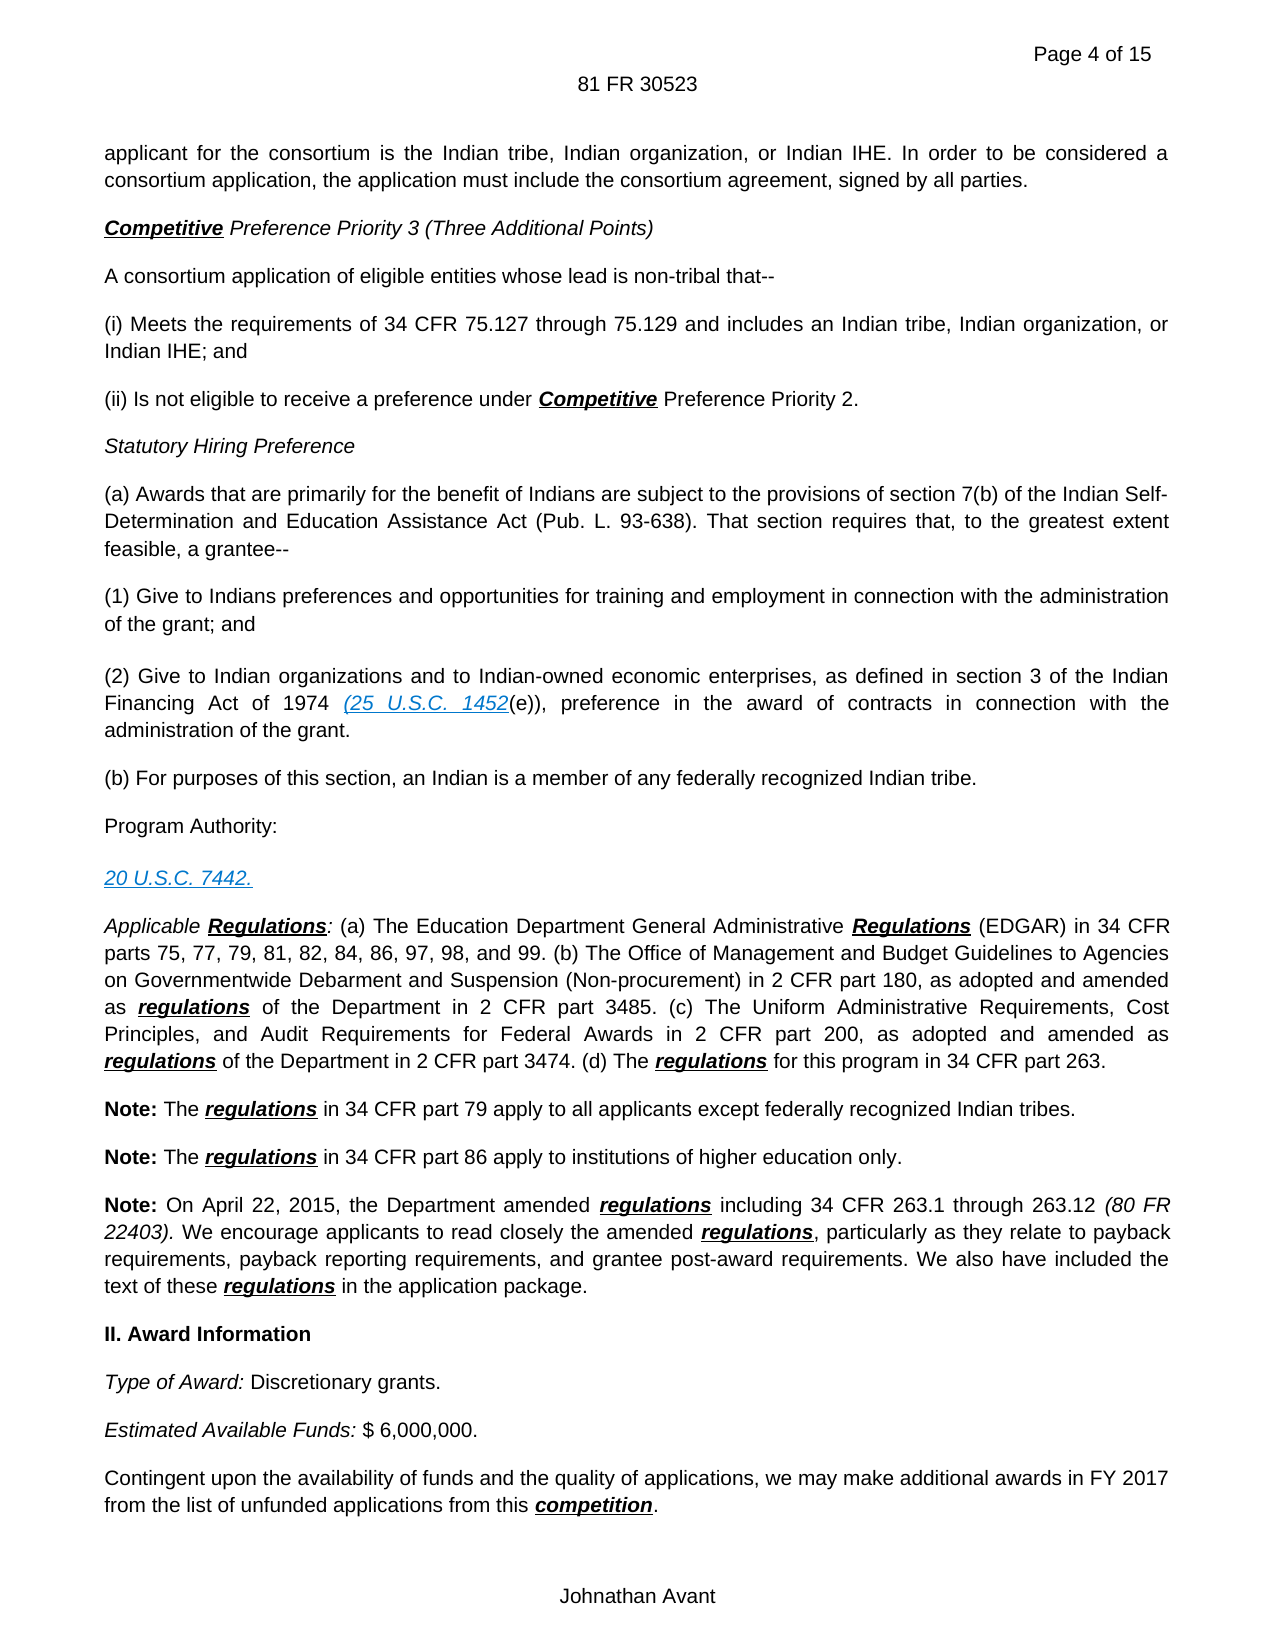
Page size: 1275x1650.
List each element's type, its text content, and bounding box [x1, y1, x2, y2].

text (ii) Is not eligible to receive a preference under Competitive Preference Priority 2. [104, 383, 1171, 410]
text Contingent upon the availability of funds and the quality of applications, we may make additional awards in FY 2017 from the list of unfunded applications from this competition. [104, 1462, 1171, 1517]
text (i) Meets the requirements of 34 CFR 75.127 through 75.129 and includes an Indian tribe, Indian organization, or Indian IHE; and [104, 308, 1171, 362]
text Note: The regulations in 34 CFR part 79 apply to all applicants except federally recognized Indian tribes. [104, 1094, 1171, 1121]
text Program Authority: [104, 810, 1171, 837]
text (a) Awards that are primarily for the benefit of Indians are subject to the provisions of section 7(b) of the Indian Self-Determination and Education Assistance Act (Pub. L. 93-638). That section requires that, to the greatest extent feasible, a grantee-- [104, 479, 1171, 560]
text Statutory Hiring Preference [104, 431, 1171, 458]
text Estimated Available Funds: $ 6,000,000. [104, 1414, 1171, 1442]
text Applicable Regulations: (a) The Education Department General Administrative Regulations (EDGAR) in 34 CFR parts 75, 77, 79, 81, 82, 84, 86, 97, 98, and 99. (b) The Office of Management and Budget Guidelines to Agencies on Governmentwide Debarment and Suspension (Non-procurement) in 2 CFR part 180, as adopted and amended as regulations of the Department in 2 CFR part 3485. (c) The Uniform Administrative Requirements, Cost Principles, and Audit Requirements for Federal Awards in 2 CFR part 200, as adopted and amended as regulations of the Department in 2 CFR part 3474. (d) The regulations for this program in 34 CFR part 263. [104, 910, 1171, 1073]
text (1) Give to Indians preferences and opportunities for training and employment in connection with the administration of the grant; and [104, 581, 1171, 635]
text A consortium application of eligible entities whose lead is non-tribal that-- [104, 260, 1171, 287]
text Competitive Preference Priority 3 (Three Additional Points) [104, 212, 1171, 239]
text 20 U.S.C. 7442. [104, 862, 1171, 889]
text (2) Give to Indian organizations and to Indian-owned economic enterprises, as defined in section 3 of the Indian Financing Act of 1974 (25 U.S.C. 1452(e)), preference in the award of contracts in connection with the administration of the grant. [104, 660, 1171, 742]
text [104, 137, 1171, 192]
text Note: The regulations in 34 CFR part 86 apply to institutions of higher education only. [104, 1142, 1171, 1169]
text Type of Award: Discretionary grants. [104, 1367, 1171, 1394]
text II. Award Information [104, 1319, 1171, 1346]
text (b) For purposes of this section, an Indian is a member of any federally recognized Indian tribe. [104, 762, 1171, 789]
text Note: On April 22, 2015, the Department amended regulations including 34 CFR 263.1 through 263.12 (80 FR 22403). We encourage applicants to read closely the amended regulations, particularly as they relate to payback requirements, payback reporting requirements, and grantee post-award requirements. We also have included the text of these regulations in the application package. [104, 1189, 1171, 1298]
